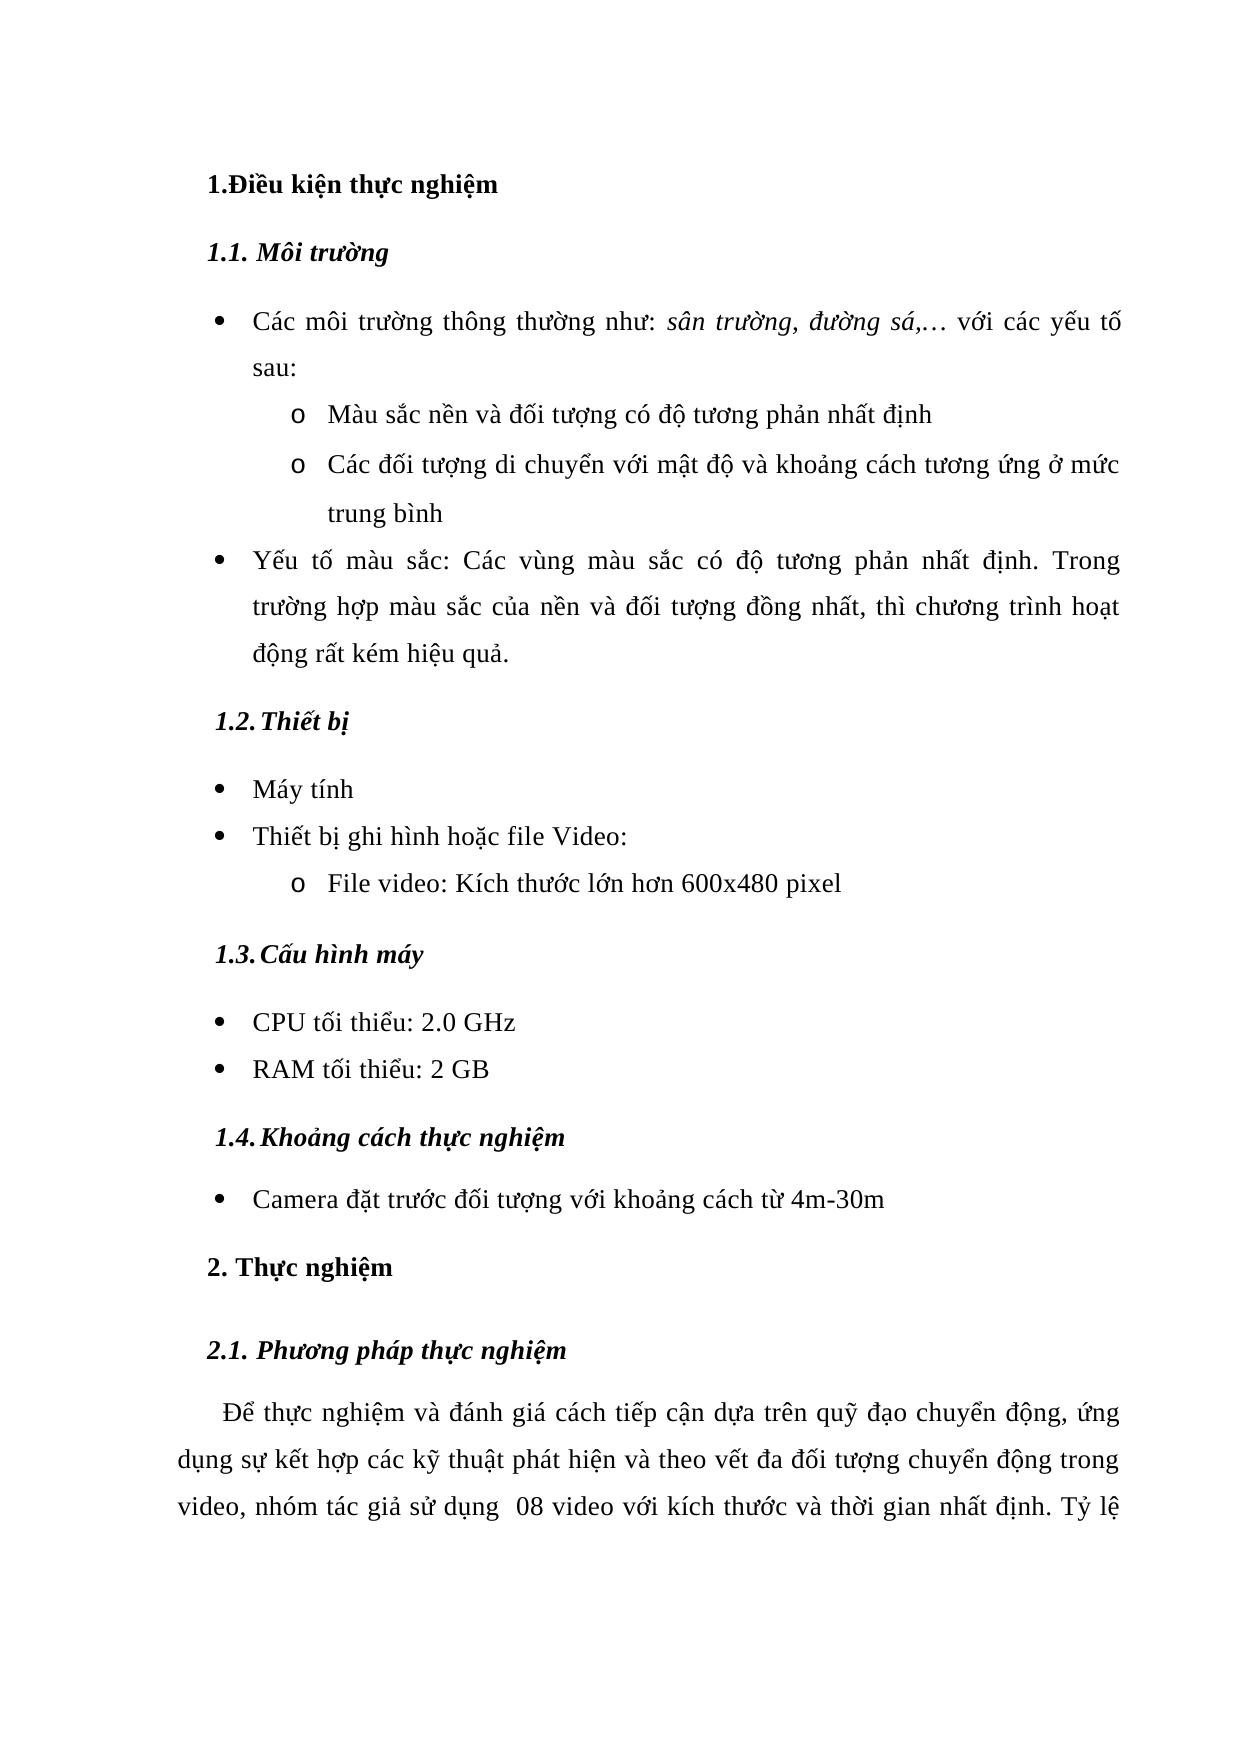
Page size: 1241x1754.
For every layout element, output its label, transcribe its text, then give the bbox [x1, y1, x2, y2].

subtitle Thiết bị [215, 705, 1122, 736]
list File video: Kích thước lớn hơn 600x480 pixel [290, 867, 1122, 900]
list Thiết bị ghi hình hoặc file Video: [215, 820, 1122, 851]
subtitle 2.1. Phương pháp thực nghiệm [177, 1334, 1122, 1365]
list Máy tính [215, 773, 1122, 804]
list Các đối tượng di chuyển với mật độ và khoảng cách tương ứng ở mức trung bình [290, 448, 1122, 528]
list Các môi trường thông thường như: sân trường, đường sá,… với các yếu tố sau: [215, 304, 1122, 382]
list Yếu tố màu sắc: Các vùng màu sắc có độ tương phản nhất định. Trong trường hợp màu sắc của nền và đối tượng đồng nhất, thì chương trình hoạt động rất kém hiệu quả. [215, 544, 1122, 668]
list Màu sắc nền và đối tượng có độ tương phản nhất định [290, 398, 1122, 431]
list CPU tối thiểu: 2.0 GHz [215, 1006, 1122, 1038]
list Camera đặt trước đối tượng với khoảng cách từ 4m-30m [215, 1183, 1122, 1214]
subtitle 2. Thực nghiệm [177, 1251, 1122, 1282]
list RAM tối thiểu: 2 GB [215, 1053, 1122, 1084]
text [177, 1396, 1122, 1521]
subtitle 1.Điều kiện thực nghiệm [177, 168, 1122, 200]
subtitle Cấu hình máy [215, 938, 1122, 969]
subtitle Khoảng cách thực nghiệm [215, 1121, 1122, 1152]
subtitle 1.1. Môi trường [177, 236, 1122, 267]
